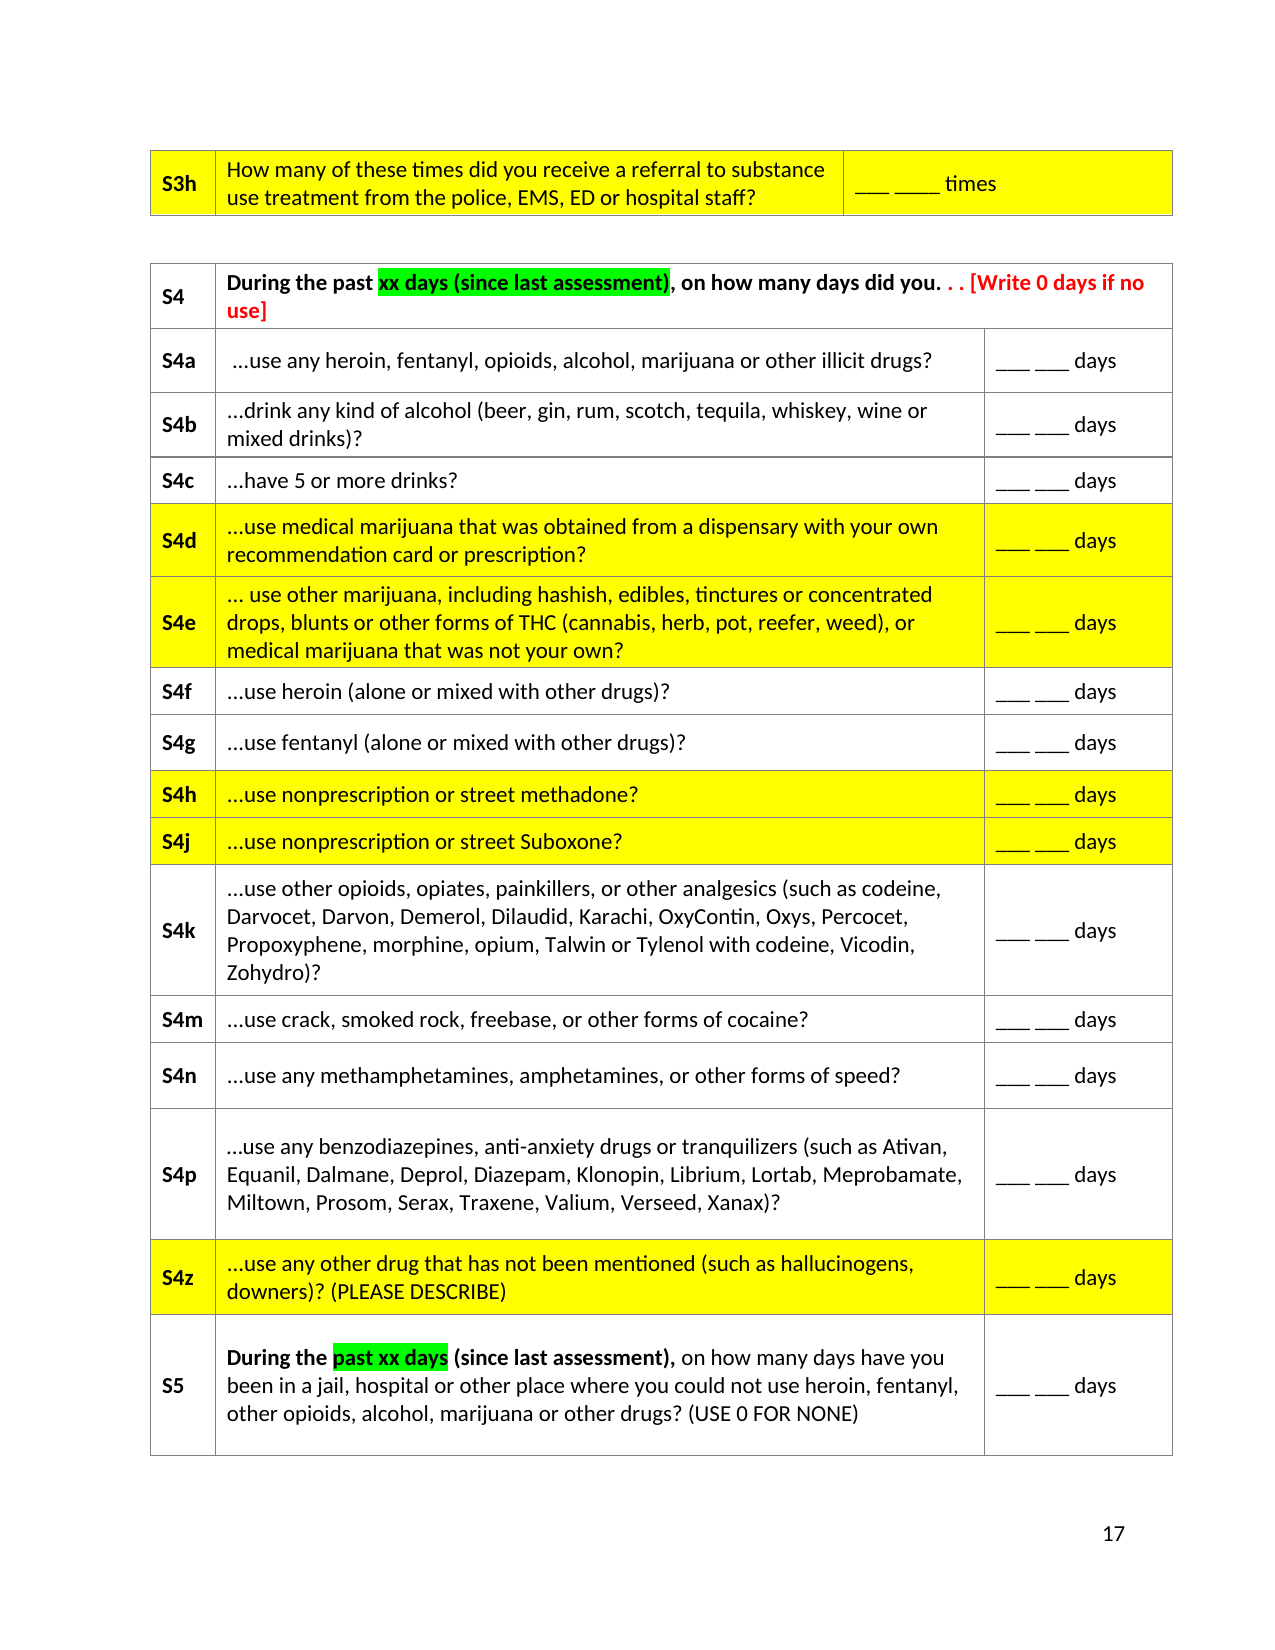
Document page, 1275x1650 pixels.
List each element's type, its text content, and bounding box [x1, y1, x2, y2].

table_cell ...use any heroin, fentanyl, opioids, alcohol, marijuana or other illicit drugs? [216, 329, 984, 392]
table_cell ...use nonprescription or street methadone? [216, 771, 984, 817]
table_cell ...use crack, smoked rock, freebase, or other forms of cocaine? [216, 996, 984, 1042]
table_cell ___ ___ days [985, 1315, 1172, 1454]
table_cell S3h [151, 151, 215, 214]
table_cell S4m [151, 996, 215, 1042]
table_cell ___ ___ days [985, 329, 1172, 392]
table_cell ...use other opioids, opiates, painkillers, or other analgesics (such as codeine, Darvocet, Darvon, Demerol, Dilaudid, Karachi, OxyContin, Oxys, Percocet, Propoxyphene, morphine, opium, Talwin or Tylenol with codeine, Vicodin, Zohydro)? [216, 865, 984, 995]
table_cell ...use any other drug that has not been mentioned (such as hallucinogens, downers)? (PLEASE DESCRIBE) [216, 1240, 984, 1314]
table_cell ___ ____ times [844, 151, 1172, 214]
table_cell S4p [151, 1109, 215, 1239]
table_cell ___ ___ days [985, 668, 1172, 714]
table_cell S4f [151, 668, 215, 714]
table_cell ... use other marijuana, including hashish, edibles, tinctures or concentrated drops, blunts or other forms of THC (cannabis, herb, pot, reefer, weed), or medical marijuana that was not your own? [216, 577, 984, 667]
table_cell ...drink any kind of alcohol (beer, gin, rum, scotch, tequila, whiskey, wine or mixed drinks)? [216, 393, 984, 456]
table_cell ...use heroin (alone or mixed with other drugs)? [216, 668, 984, 714]
table_cell S4e [151, 577, 215, 667]
table_cell How many of these times did you receive a referral to substance use treatment from the police, EMS, ED or hospital staff? [216, 151, 843, 214]
table_cell ___ ___ days [985, 818, 1172, 864]
table_cell S4z [151, 1240, 215, 1314]
table_cell S4d [151, 504, 215, 576]
table_cell ___ ___ days [985, 1240, 1172, 1314]
table_cell S4a [151, 329, 215, 392]
table_cell ...have 5 or more drinks? [216, 458, 984, 503]
table_cell ...use nonprescription or street Suboxone? [216, 818, 984, 864]
table_cell ___ ___ days [985, 1109, 1172, 1239]
table_cell ...use fentanyl (alone or mixed with other drugs)? [216, 715, 984, 770]
table_cell …use any benzodiazepines, anti-anxiety drugs or tranquilizers (such as Ativan, Equanil, Dalmane, Deprol, Diazepam, Klonopin, Librium, Lortab, Meprobamate, Miltown, Prosom, Serax, Traxene, Valium, Verseed, Xanax)? [216, 1109, 984, 1239]
table_cell S4h [151, 771, 215, 817]
table_cell S4g [151, 715, 215, 770]
table_cell S4c [151, 458, 215, 503]
table_header S4 [151, 264, 215, 328]
table_cell S5 [151, 1315, 215, 1454]
table_cell ___ ___ days [985, 865, 1172, 995]
table_cell ...use medical marijuana that was obtained from a dispensary with your own recommendation card or prescription? [216, 504, 984, 576]
table_cell ___ ___ days [985, 996, 1172, 1042]
table_header During the past xx days (since last assessment), on how many days did you. . . [Write 0 days if no use] [216, 264, 1172, 328]
table_cell ___ ___ days [985, 771, 1172, 817]
table_cell ___ ___ days [985, 1043, 1172, 1108]
table_cell S4k [151, 865, 215, 995]
table_cell S4b [151, 393, 215, 456]
table_cell ___ ___ days [985, 393, 1172, 456]
table_cell S4n [151, 1043, 215, 1108]
table_cell During the past xx days (since last assessment), on how many days have you been in a jail, hospital or other place where you could not use heroin, fentanyl, other opioids, alcohol, marijuana or other drugs? (USE 0 FOR NONE) [216, 1315, 984, 1454]
table_cell ___ ___ days [985, 458, 1172, 503]
table_cell S4j [151, 818, 215, 864]
table_cell ___ ___ days [985, 504, 1172, 576]
table_cell ___ ___ days [985, 577, 1172, 667]
table_cell ___ ___ days [985, 715, 1172, 770]
table_cell ...use any methamphetamines, amphetamines, or other forms of speed? [216, 1043, 984, 1108]
